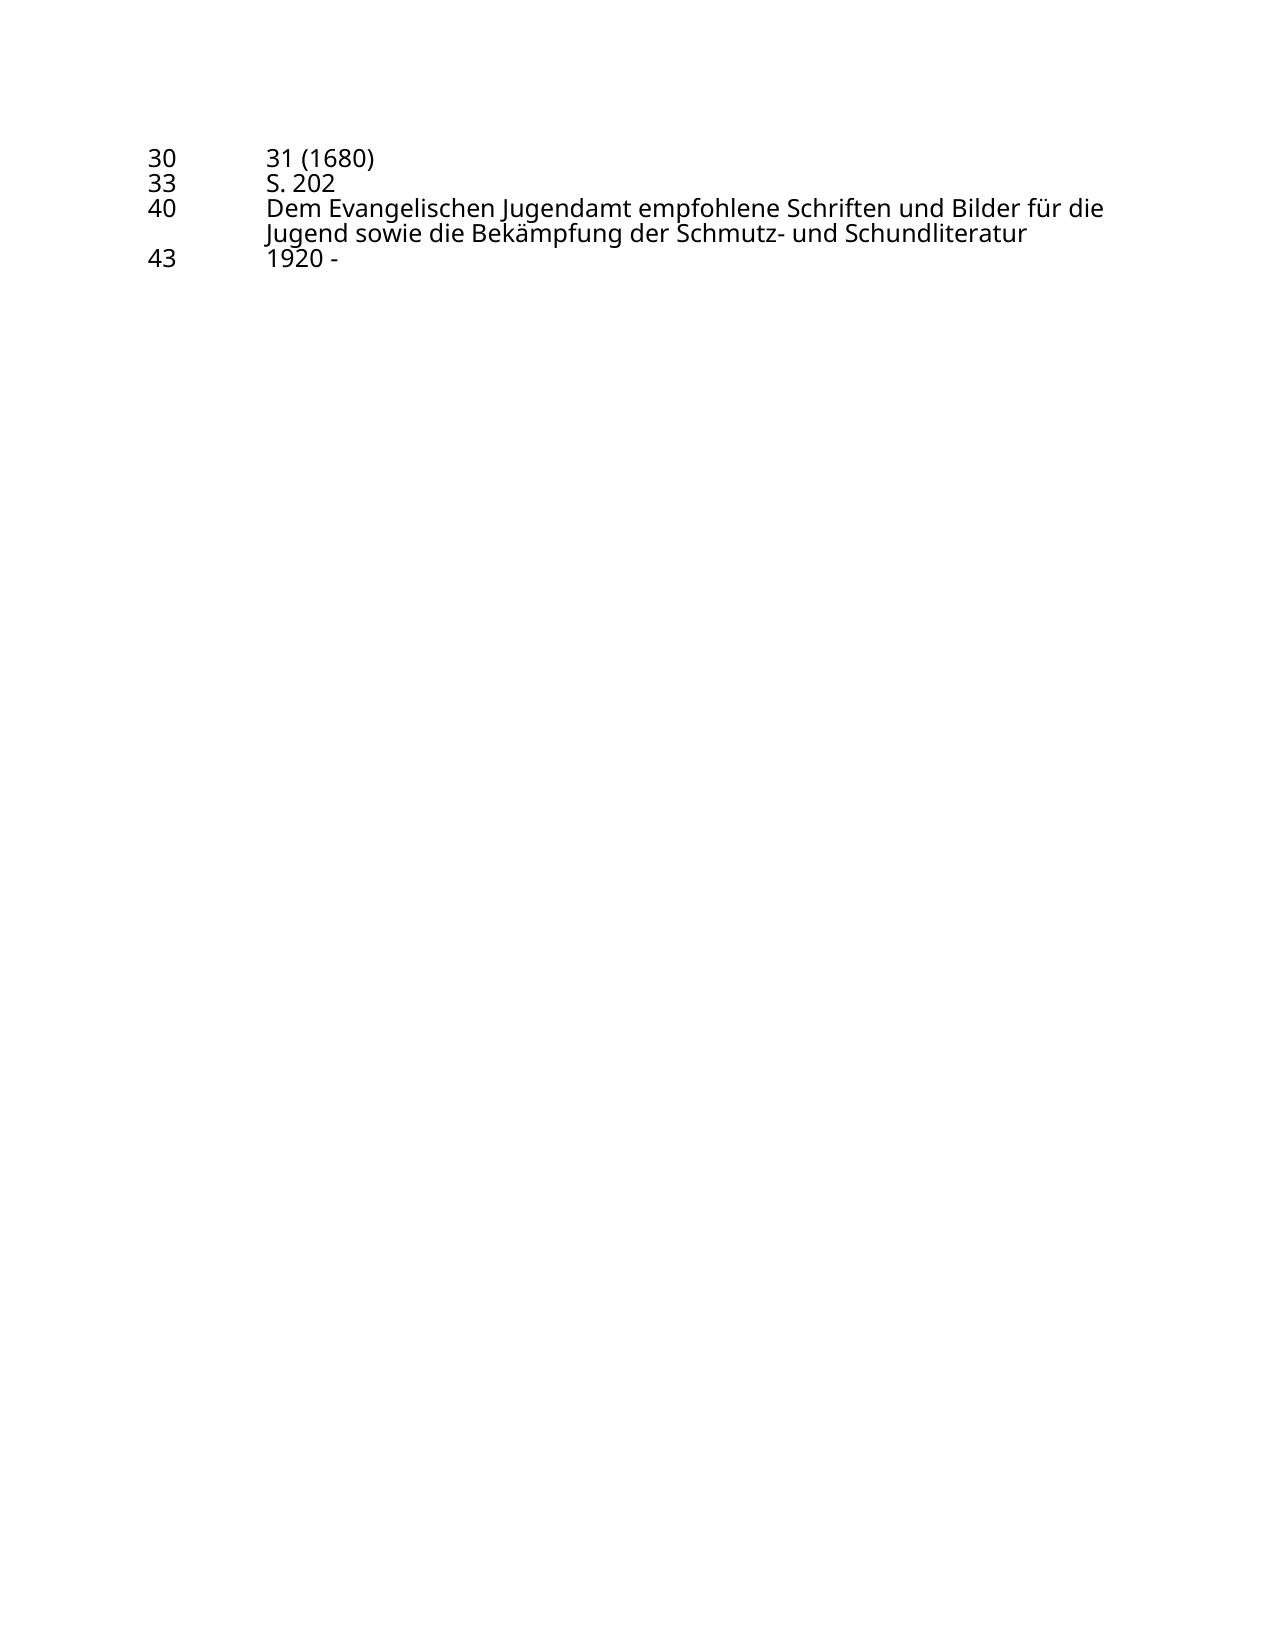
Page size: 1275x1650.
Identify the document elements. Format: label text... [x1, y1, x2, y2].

text 40 s[2{Dem Evangelischen Jugendamt empfohlene} 1{Schrift}]sen und Bilder für die Jugend sowie die Bekämpfung der s[Schmutz- und Schundliteratur]s [148, 198, 1127, 248]
text 43 1920 - [148, 248, 1127, 273]
text 33 S. 202 [148, 173, 1127, 198]
text 30 31 (1680) [148, 148, 1127, 173]
